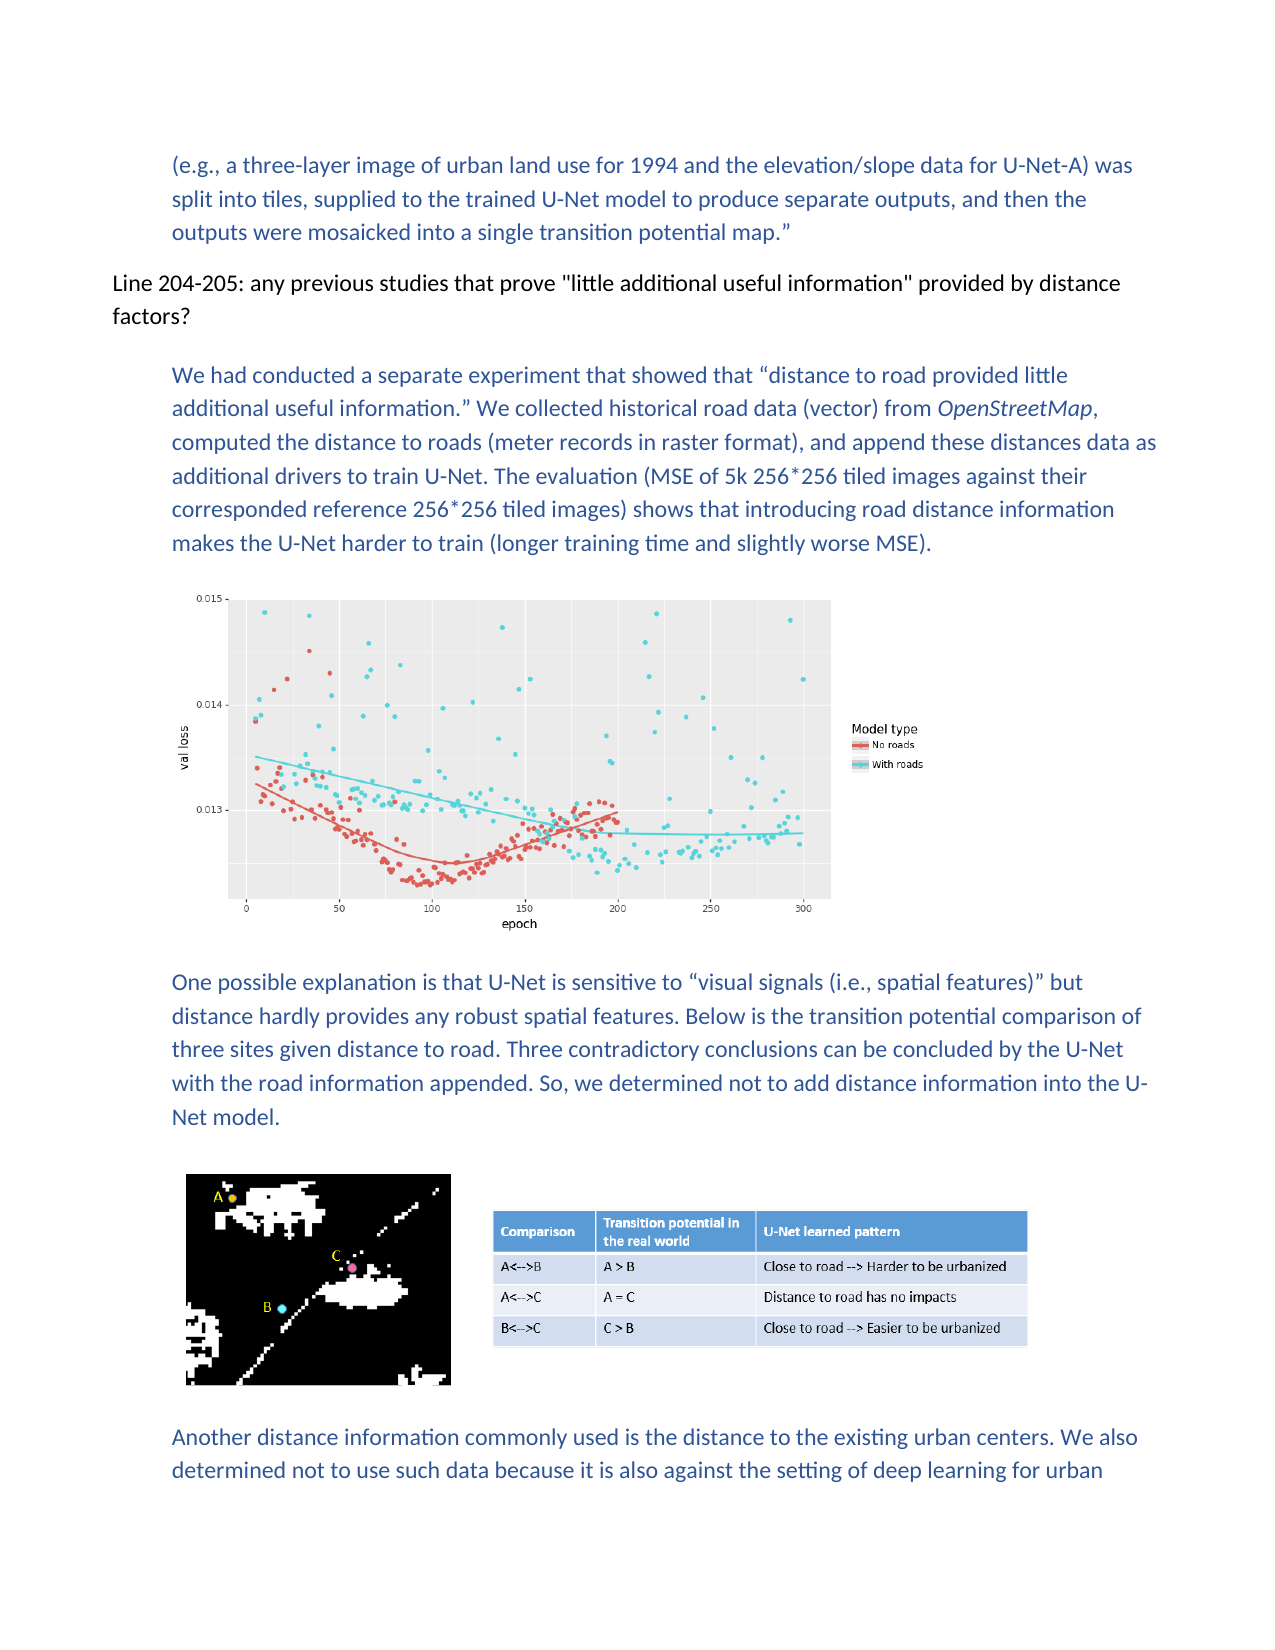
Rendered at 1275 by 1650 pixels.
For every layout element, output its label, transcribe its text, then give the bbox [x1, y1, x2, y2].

text Line 204-205: any previous studies that prove "little additional useful information" provided by distance factors? [112, 268, 1162, 331]
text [172, 150, 1162, 247]
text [172, 1422, 1162, 1485]
picture [171, 1160, 1050, 1393]
text One possible explanation is that U-Net is sensitive to “visual signals (i.e., spatial features)” but distance hardly provides any robust spatial features. Below is the transition potential comparison of three sites given distance to road. Three contradictory conclusions can be concluded by the U-Net with the road information appended. So, we determined not to add distance information into the U-Net model. [172, 967, 1162, 1131]
text We had conducted a separate experiment that showed that “distance to road provided little additional useful information.” We collected historical road data (vector) from OpenStreetMap, computed the distance to roads (meter records in raster format), and append these distances data as additional drivers to train U-Net. The evaluation (MSE of 5k 256*256 tiled images against their corresponded reference 256*256 tiled images) shows that introducing road distance information makes the U-Net harder to train (longer training time and slightly worse MSE). [172, 360, 1162, 557]
picture [171, 586, 943, 938]
